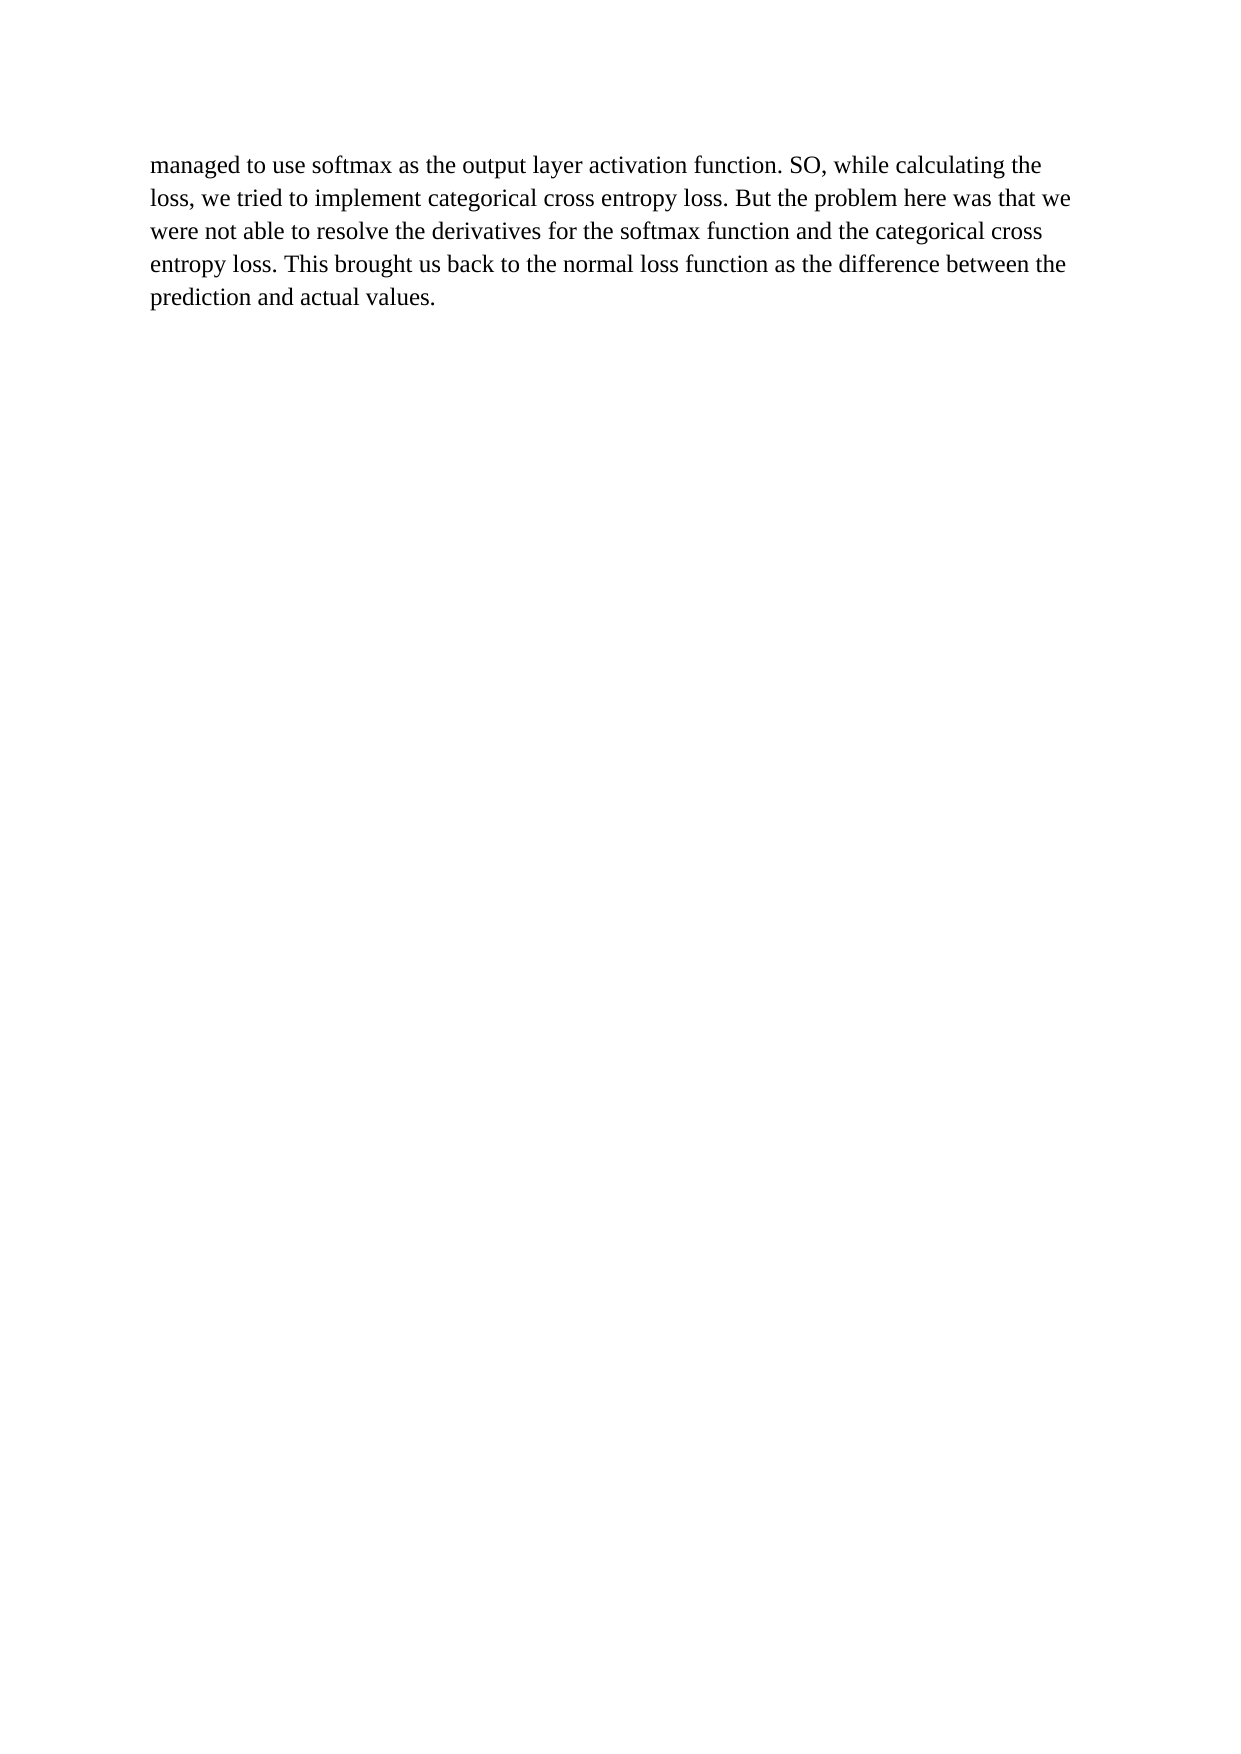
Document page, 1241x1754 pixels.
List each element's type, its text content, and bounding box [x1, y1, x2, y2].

text managed to use softmax as the output layer activation function. SO, while calculating the loss, we tried to implement categorical cross entropy loss. But the problem here was that we were not able to resolve the derivatives for the softmax function and the categorical cross entropy loss. This brought us back to the normal loss function as the difference between the prediction and actual values. [150, 150, 1090, 311]
